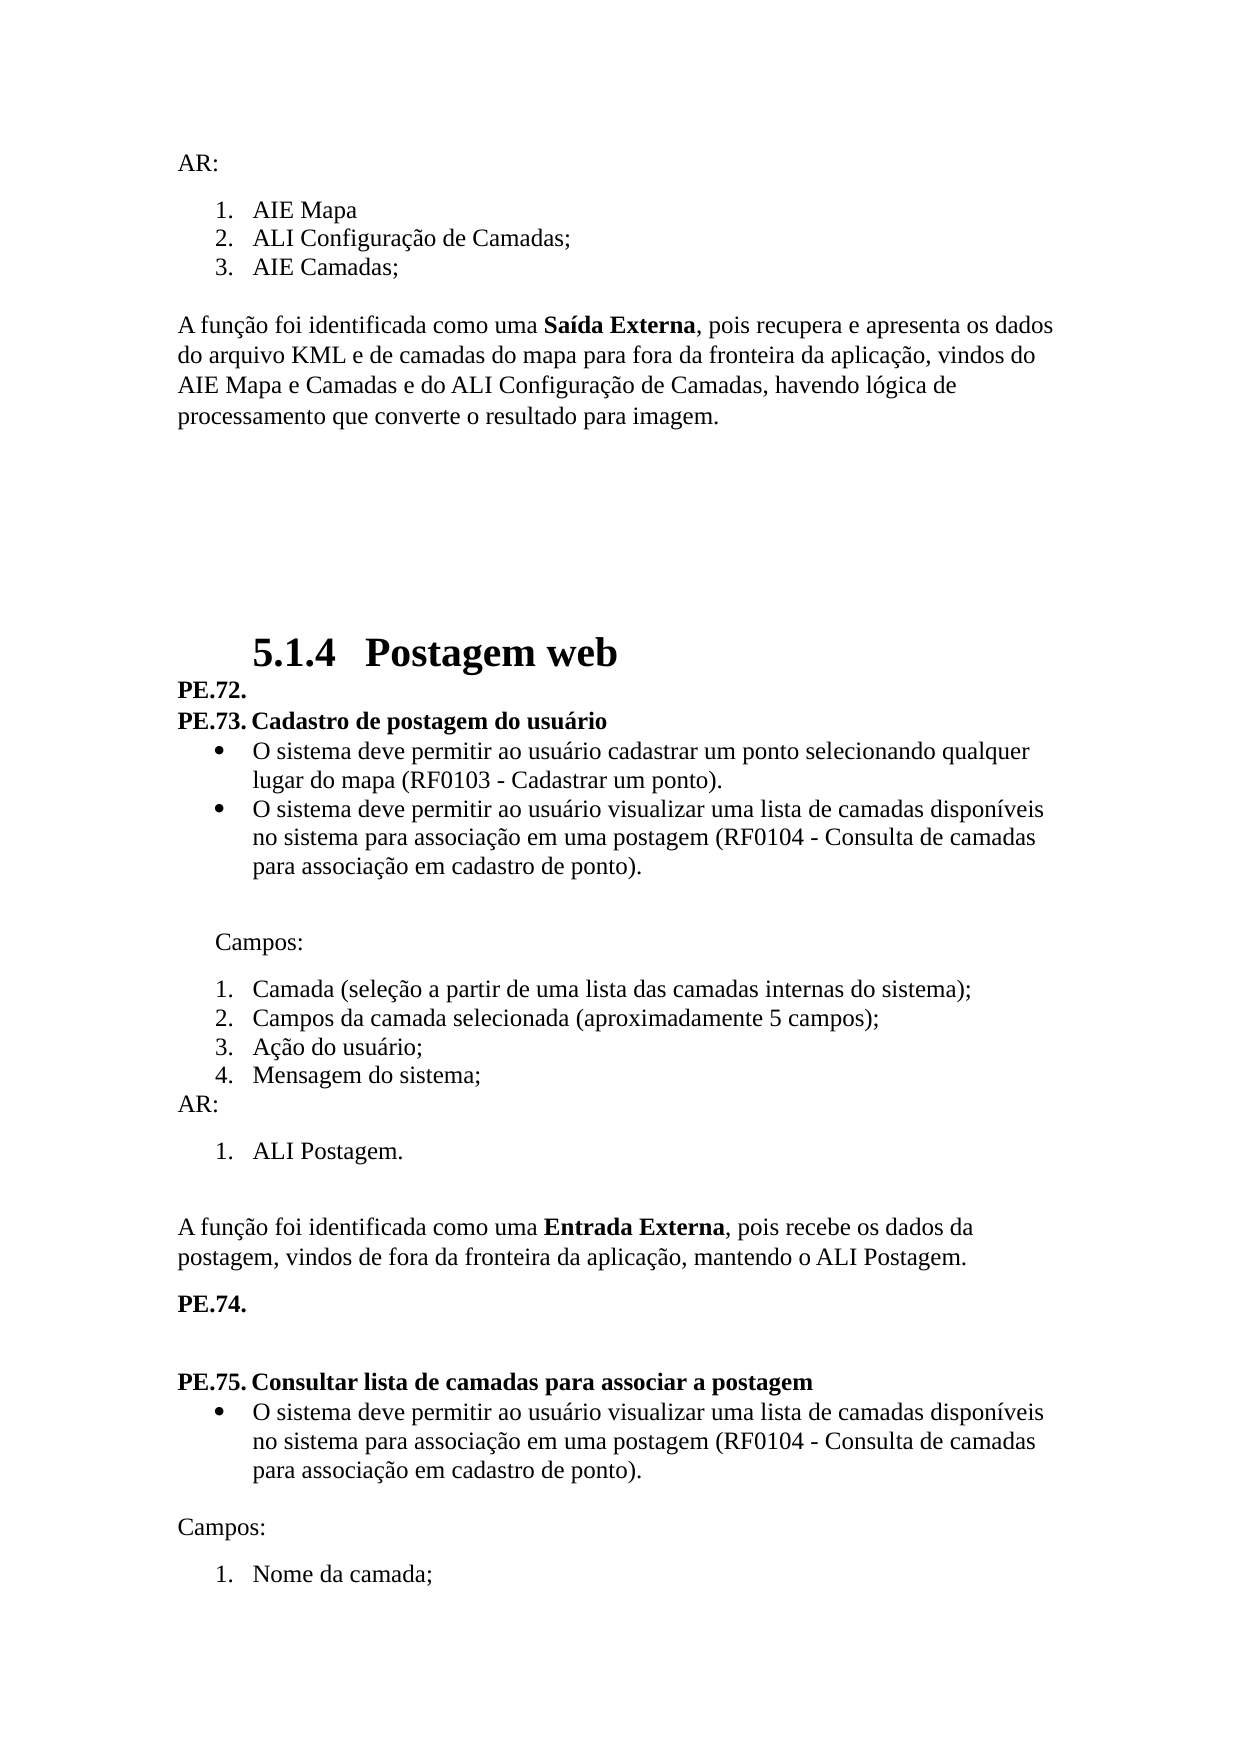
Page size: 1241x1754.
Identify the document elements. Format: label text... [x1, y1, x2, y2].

list O sistema deve permitir ao usuário cadastrar um ponto selecionando qualquer lugar do mapa (RF0103 - Cadastrar um ponto). [215, 736, 1063, 794]
list Ação do usuário; [215, 1032, 1063, 1060]
list Mensagem do sistema; [215, 1060, 1063, 1089]
text Campos: [177, 1512, 1063, 1541]
list AIE Mapa [215, 195, 1063, 223]
list Nome da camada; [215, 1559, 1063, 1588]
text A função foi identificada como uma Saída Externa, pois recupera e apresenta os dados do arquivo KML e de camadas do mapa para fora da fronteira da aplicação, vindos do AIE Mapa e Camadas e do ALI Configuração de Camadas, havendo lógica de processamento que converte o resultado para imagem. [177, 310, 1063, 430]
list ALI Postagem. [215, 1136, 1063, 1165]
list Campos da camada selecionada (aproximadamente 5 campos); [215, 1003, 1063, 1032]
text A função foi identificada como uma Entrada Externa, pois recebe os dados da postagem, vindos de fora da fronteira da aplicação, mantendo o ALI Postagem. [177, 1212, 1063, 1271]
list ALI Configuração de Camadas; [215, 223, 1063, 252]
text Campos: [215, 927, 1063, 956]
list O sistema deve permitir ao usuário visualizar uma lista de camadas disponíveis no sistema para associação em uma postagem (RF0104 - Consulta de camadas para associação em cadastro de ponto). [215, 1397, 1063, 1484]
list Cadastro de postagem do usuário [177, 706, 1063, 734]
list O sistema deve permitir ao usuário visualizar uma lista de camadas disponíveis no sistema para associação em uma postagem (RF0104 - Consulta de camadas para associação em cadastro de ponto). [215, 794, 1063, 880]
list AIE Camadas; [215, 252, 1063, 281]
text AR: [177, 148, 1063, 176]
list Postagem web [252, 627, 1063, 675]
list Consultar lista de camadas para associar a postagem [177, 1367, 1063, 1396]
text AR: [177, 1089, 1063, 1118]
list Camada (seleção a partir de uma lista das camadas internas do sistema); [215, 974, 1063, 1003]
